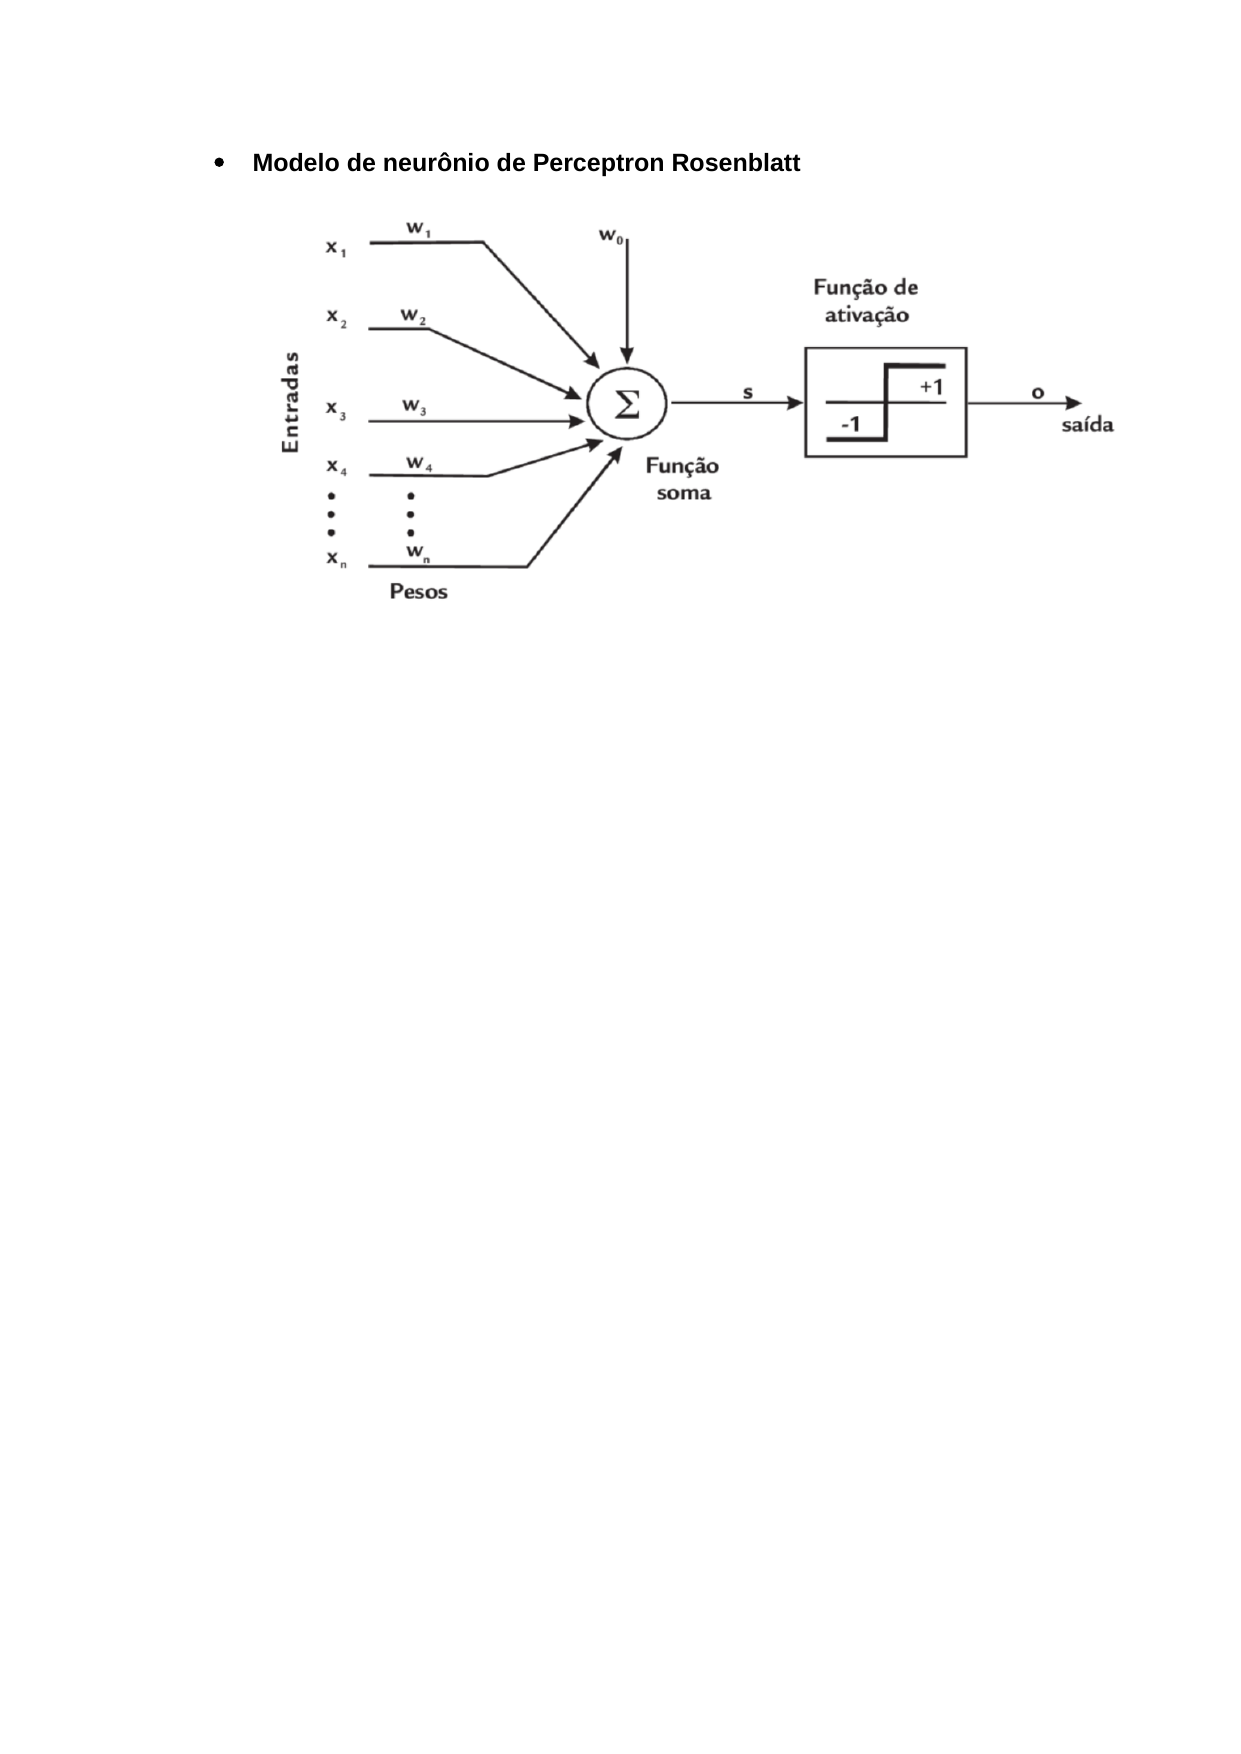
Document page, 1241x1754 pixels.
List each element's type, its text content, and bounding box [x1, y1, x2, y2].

list Modelo de neurônio de Perceptron Rosenblatt [215, 148, 1063, 176]
picture [252, 188, 1138, 620]
